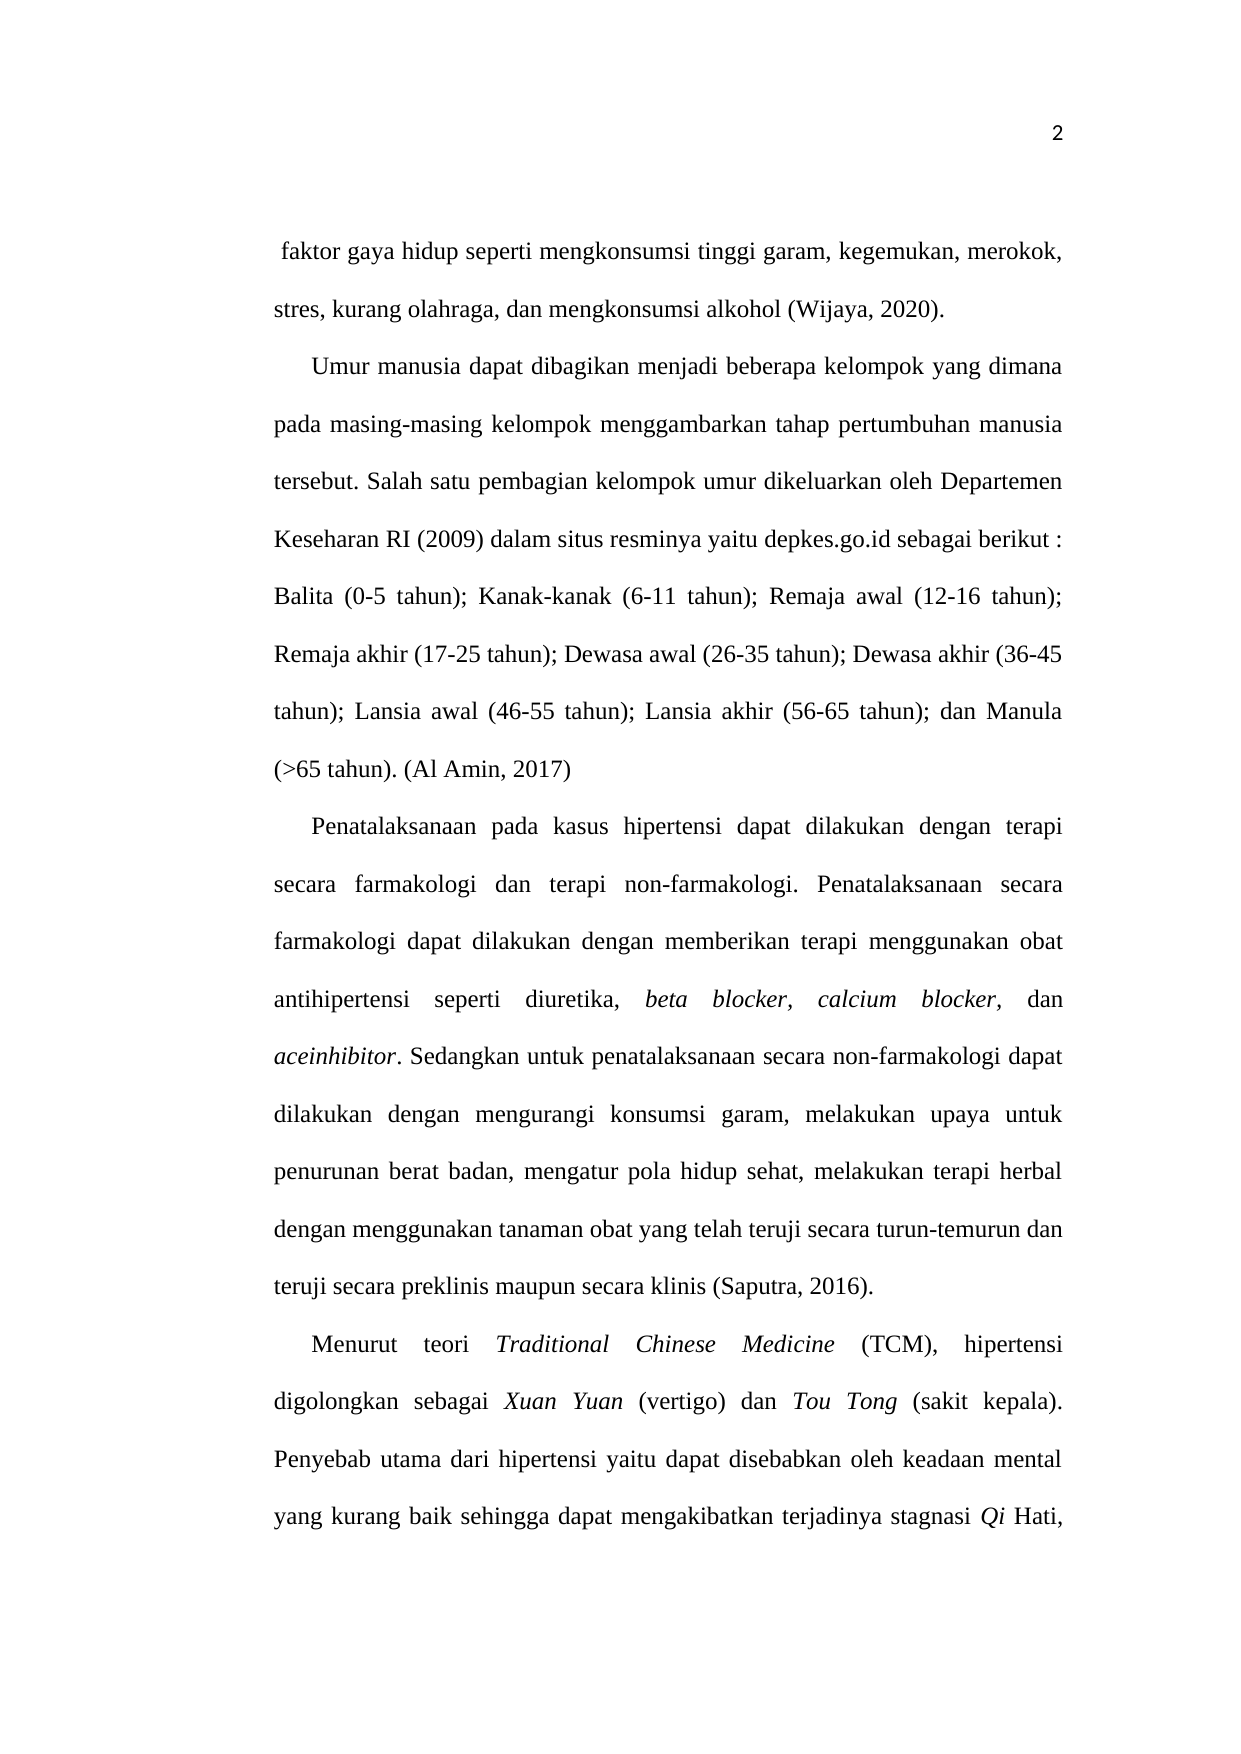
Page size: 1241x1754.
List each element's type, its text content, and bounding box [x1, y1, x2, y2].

list Penatalaksanaan pada kasus hipertensi dapat dilakukan dengan terapi secara farmakologi dan terapi non-farmakologi. Penatalaksanaan secara farmakologi dapat dilakukan dengan memberikan terapi menggunakan obat antihipertensi seperti diuretika, beta blocker, calcium blocker, dan aceinhibitor. Sedangkan untuk penatalaksanaan secara non-farmakologi dapat dilakukan dengan mengurangi konsumsi garam, melakukan upaya untuk penurunan berat badan, mengatur pola hidup sehat, melakukan terapi herbal dengan menggunakan tanaman obat yang telah teruji secara turun-temurun dan teruji secara preklinis maupun secara klinis (Saputra, 2016). [274, 811, 1063, 1300]
list Umur manusia dapat dibagikan menjadi beberapa kelompok yang dimana pada masing-masing kelompok menggambarkan tahap pertumbuhan manusia tersebut. Salah satu pembagian kelompok umur dikeluarkan oleh Departemen Keseharan RI (2009) dalam situs resminya yaitu depkes.go.id sebagai berikut : Balita (0-5 tahun); Kanak-kanak (6-11 tahun); Remaja awal (12-16 tahun); Remaja akhir (17-25 tahun); Dewasa awal (26-35 tahun); Dewasa akhir (36-45 tahun); Lansia awal (46-55 tahun); Lansia akhir (56-65 tahun); dan Manula (>65 tahun). (Al Amin, 2017) [274, 351, 1063, 782]
list faktor gaya hidup seperti mengkonsumsi tinggi garam, kegemukan, merokok, stres, kurang olahraga, dan mengkonsumsi alkohol (Wijaya, 2020). [274, 236, 1063, 322]
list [274, 1329, 1063, 1530]
